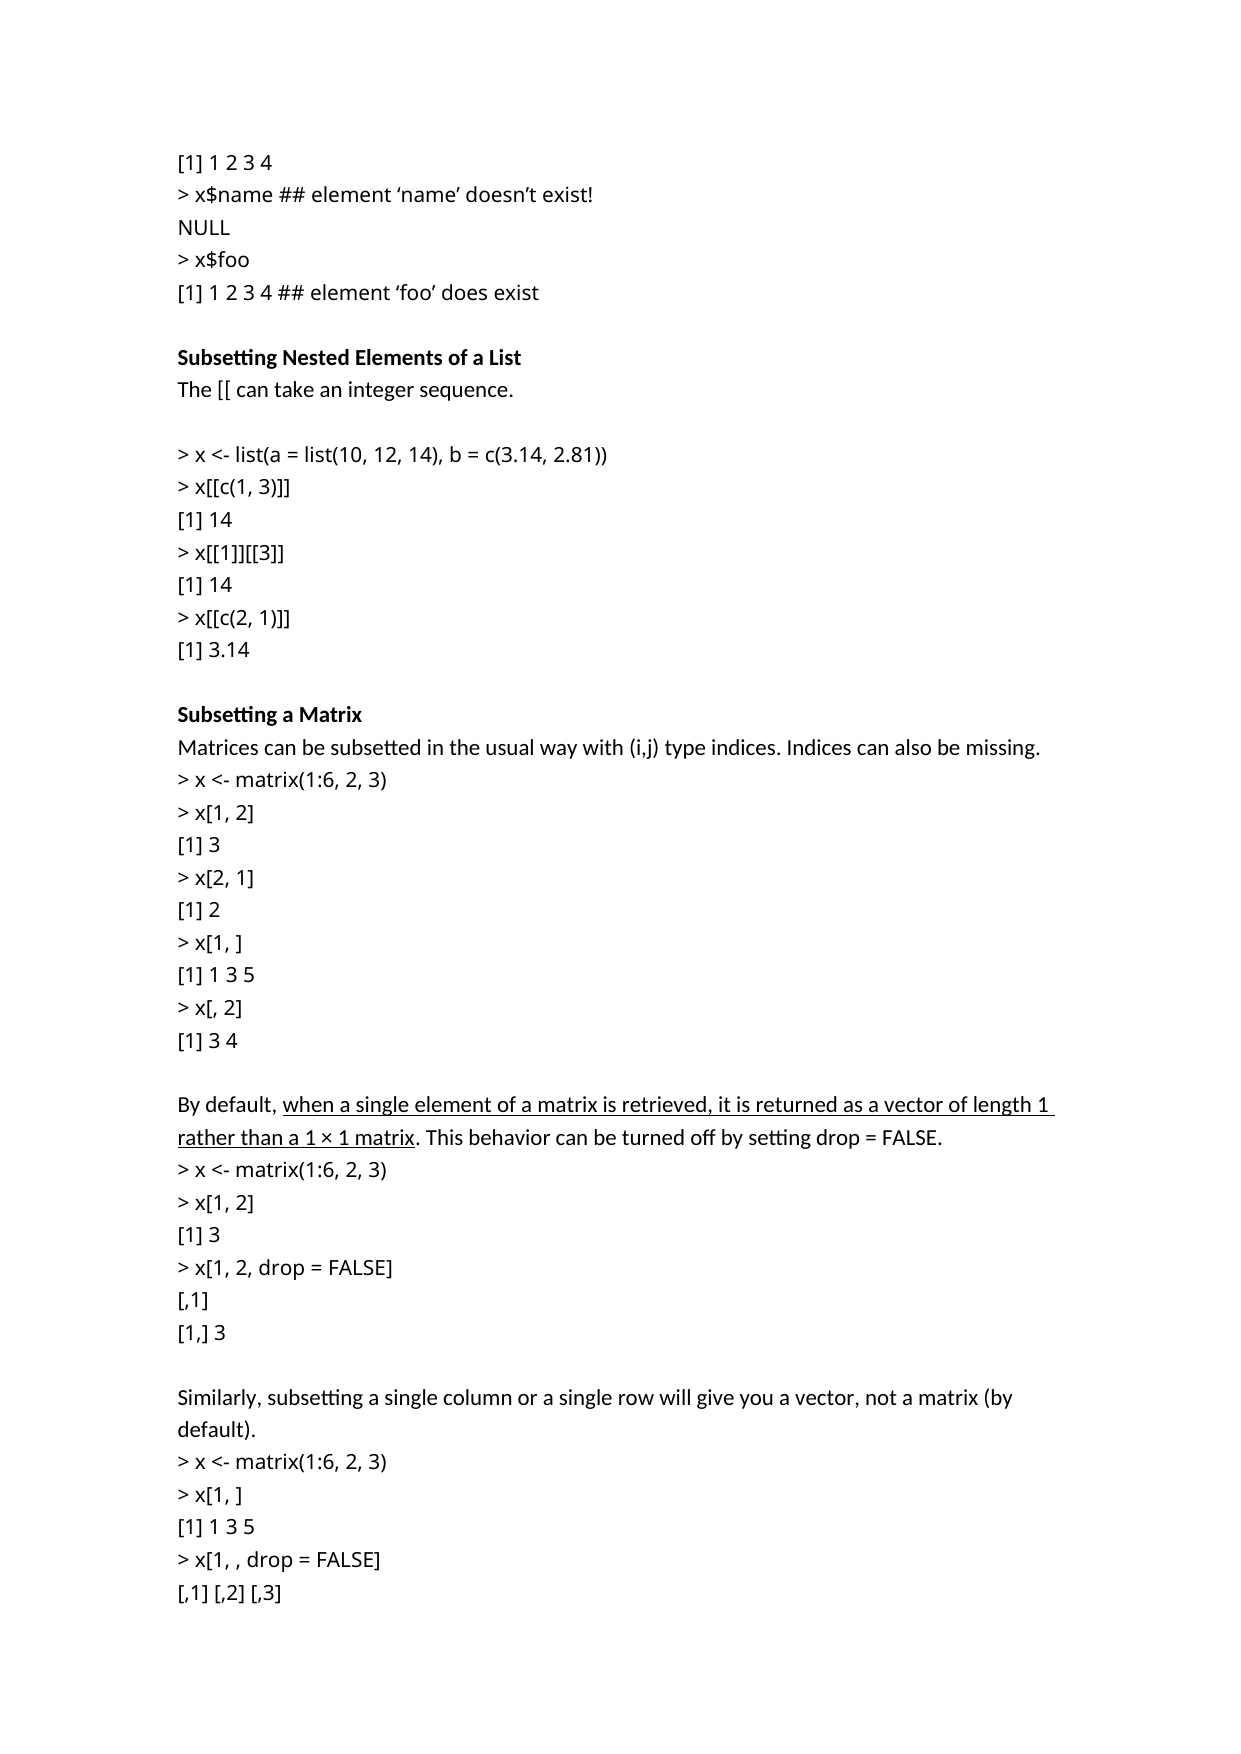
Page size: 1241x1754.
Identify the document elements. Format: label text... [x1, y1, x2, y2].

text > x[1, ] [177, 1480, 1063, 1508]
text [1] 1 2 3 4 ## element ‘foo’ does exist [177, 278, 1063, 306]
text [1] 3.14 [177, 635, 1063, 664]
text > x[[c(1, 3)]] [177, 472, 1063, 501]
text [1] 1 3 5 [177, 961, 1063, 989]
text > x[1, 2] [177, 1188, 1063, 1216]
text [,1] [177, 1285, 1063, 1314]
text [,1] [,2] [,3] [177, 1578, 1063, 1606]
text > x <- list(a = list(10, 12, 14), b = c(3.14, 2.81)) [177, 440, 1063, 468]
text [1] 3 [177, 830, 1063, 859]
text NULL [177, 213, 1063, 241]
text > x[1, , drop = FALSE] [177, 1545, 1063, 1573]
text > x[[c(2, 1)]] [177, 603, 1063, 631]
text [1] 1 2 3 4 [177, 148, 1063, 176]
text > x <- matrix(1:6, 2, 3) [177, 1155, 1063, 1183]
text [1] 14 [177, 570, 1063, 599]
text [1] 3 [177, 1220, 1063, 1249]
text Subsetting Nested Elements of a List [177, 343, 1063, 371]
text > x[1, 2, drop = FALSE] [177, 1253, 1063, 1281]
text > x <- matrix(1:6, 2, 3) [177, 765, 1063, 793]
text [1] 2 [177, 895, 1063, 924]
text > x[2, 1] [177, 863, 1063, 891]
text > x[, 2] [177, 993, 1063, 1022]
text > x[1, 2] [177, 798, 1063, 826]
text Similarly, subsetting a single column or a single row will give you a vector, not a matrix (by default). [177, 1383, 1063, 1443]
text > x$foo [177, 245, 1063, 274]
text [1,] 3 [177, 1318, 1063, 1346]
text Matrices can be subsetted in the usual way with (i,j) type indices. Indices can also be missing. [177, 733, 1063, 761]
text Subsetting a Matrix [177, 701, 1063, 729]
text > x <- matrix(1:6, 2, 3) [177, 1447, 1063, 1476]
text The [[ can take an integer sequence. [177, 375, 1063, 403]
text [1] 3 4 [177, 1026, 1063, 1054]
text [1] 14 [177, 505, 1063, 533]
text [1] 1 3 5 [177, 1512, 1063, 1541]
text By default, when a single element of a matrix is retrieved, it is returned as a vector of length 1 rather than a 1 × 1 matrix. This behavior can be turned off by setting drop = FALSE. [177, 1091, 1063, 1151]
text > x[1, ] [177, 928, 1063, 956]
text > x[[1]][[3]] [177, 538, 1063, 566]
text > x$name ## element ‘name’ doesn’t exist! [177, 180, 1063, 209]
